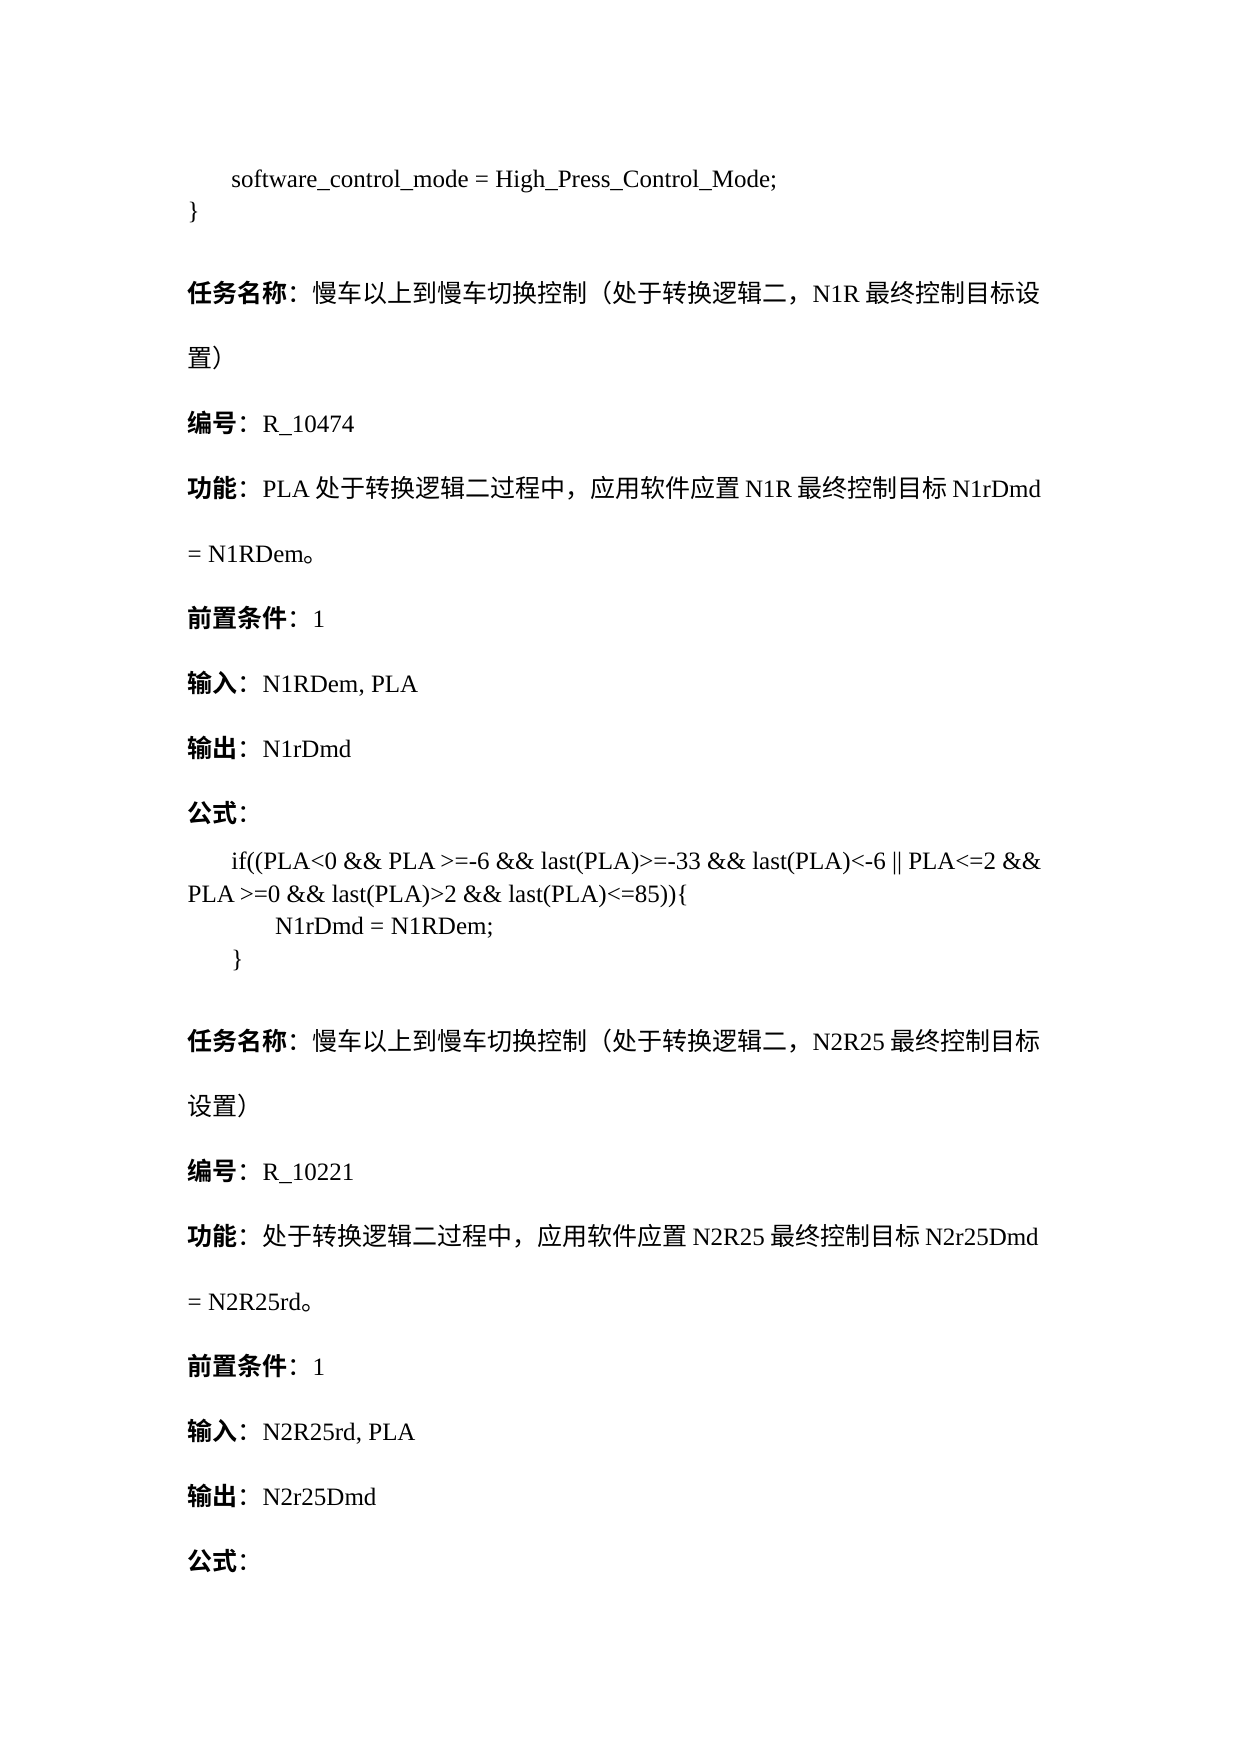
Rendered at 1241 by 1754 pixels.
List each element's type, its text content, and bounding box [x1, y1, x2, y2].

text software_control_mode = High_Press_Control_Mode; [187, 162, 1053, 194]
text 输出：N1rDmd [187, 714, 1053, 779]
text 前置条件：1 [187, 1332, 1053, 1397]
text N1rDmd = N1RDem; [187, 909, 1053, 942]
text 输出：N2r25Dmd [187, 1462, 1053, 1527]
text if((PLA<0 && PLA >=-6 && last(PLA)>=-33 && last(PLA)<-6 || PLA<=2 && PLA >=0 && last(PLA)>2 && last(PLA)<=85)){ [187, 844, 1053, 909]
text 任务名称：慢车以上到慢车切换控制（处于转换逻辑二，N1R最终控制目标设置） [187, 259, 1053, 389]
text 功能：PLA处于转换逻辑二过程中，应用软件应置N1R最终控制目标N1rDmd = N1RDem。 [187, 454, 1053, 584]
text 公式： [187, 1527, 1053, 1592]
text 编号：R_10221 [187, 1137, 1053, 1202]
text 编号：R_10474 [187, 389, 1053, 454]
text 输入：N1RDem, PLA [187, 649, 1053, 714]
text 功能：处于转换逻辑二过程中，应用软件应置N2R25最终控制目标N2r25Dmd = N2R25rd。 [187, 1202, 1053, 1332]
text } [187, 942, 1053, 974]
text 任务名称：慢车以上到慢车切换控制（处于转换逻辑二，N2R25最终控制目标设置） [187, 1007, 1053, 1137]
text } [187, 194, 1053, 227]
text 公式： [187, 779, 1053, 844]
text 前置条件：1 [187, 584, 1053, 649]
text 输入：N2R25rd, PLA [187, 1397, 1053, 1462]
